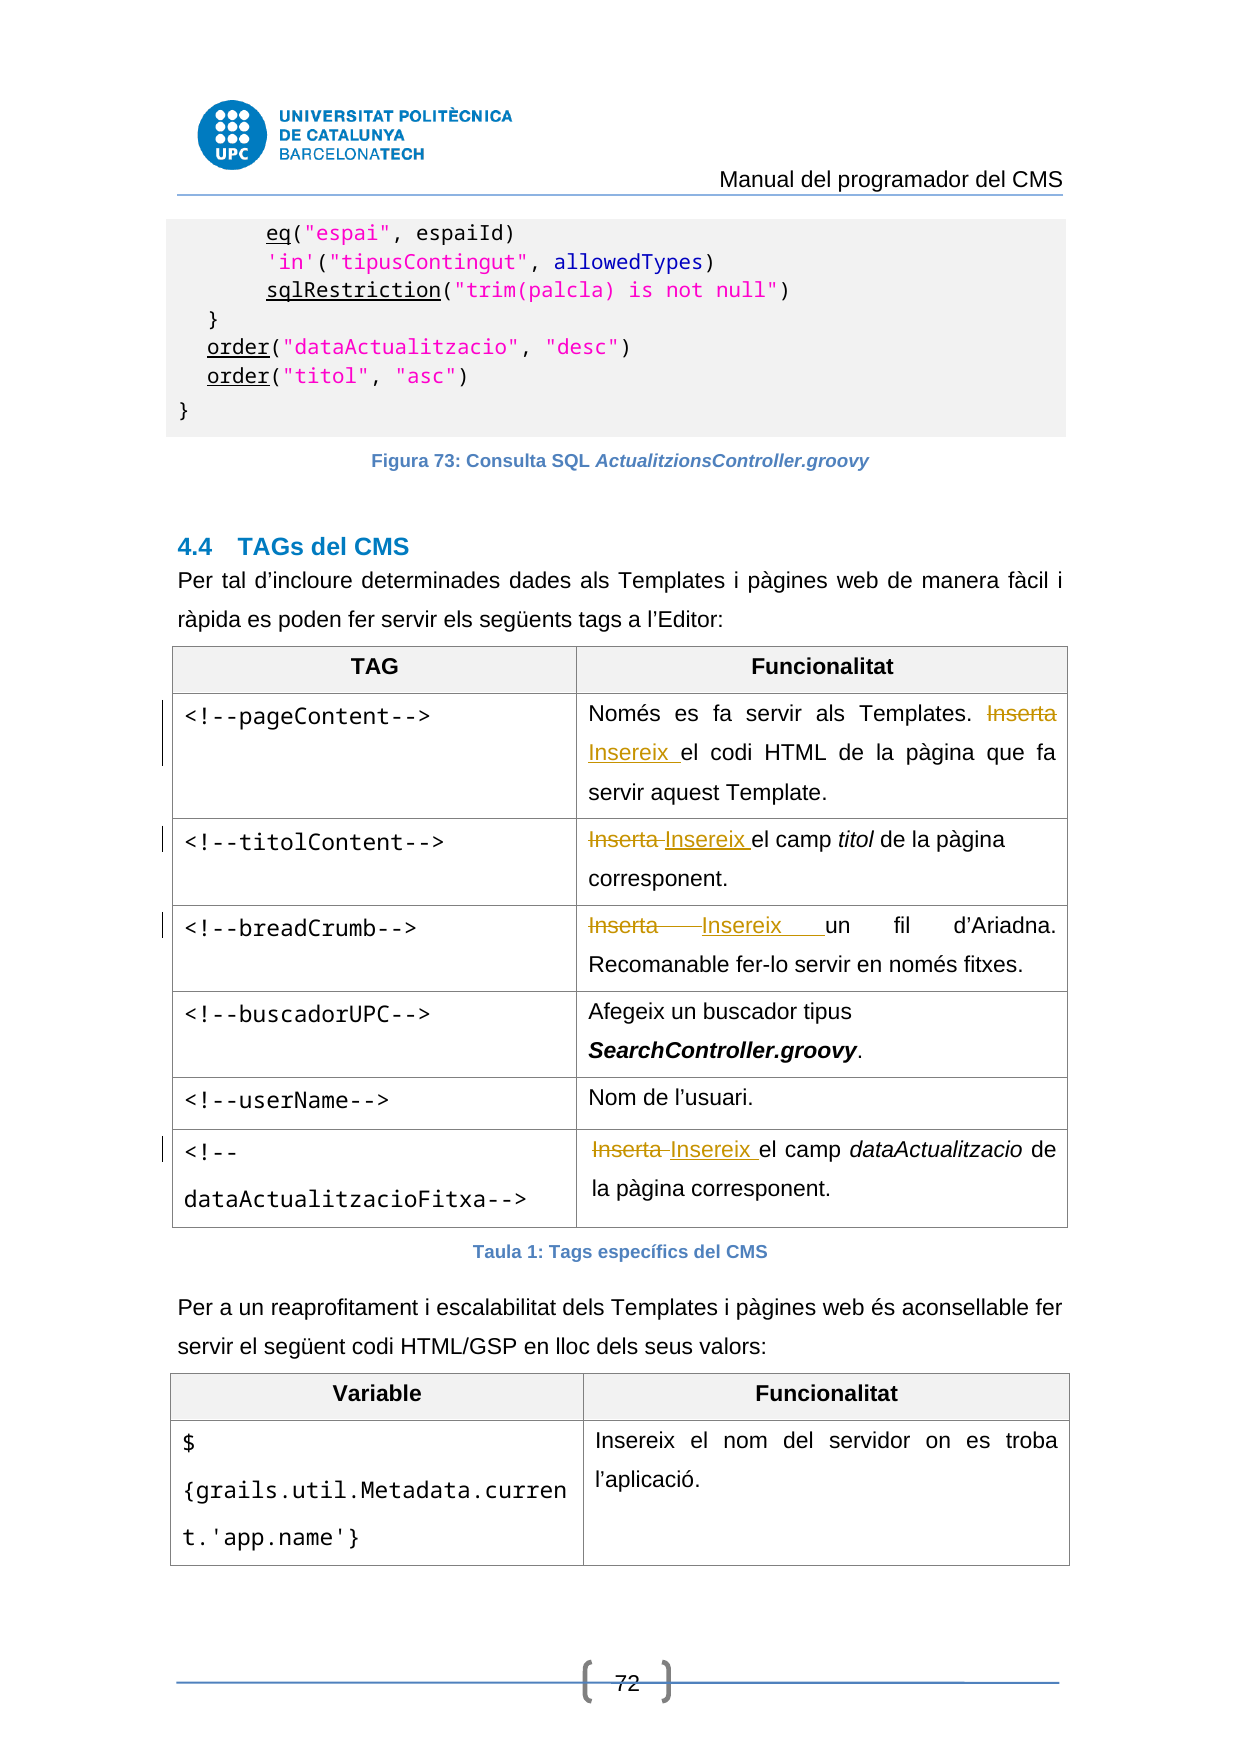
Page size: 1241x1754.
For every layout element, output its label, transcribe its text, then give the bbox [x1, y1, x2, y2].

table_cell <!--userName--> [173, 1078, 576, 1129]
picture [177, 81, 532, 188]
table_cell <!--breadCrumb--> [173, 906, 576, 991]
table_cell <!--buscadorUPC--> [173, 992, 576, 1077]
table_header TAG [173, 647, 576, 692]
table_cell Insereix el nom del servidor on es troba l’aplicació. [584, 1421, 1069, 1565]
table_header Funcionalitat [584, 1374, 1069, 1419]
table_cell el camp dataActualitzacio de la pàgina corresponent. [577, 1130, 1067, 1227]
table_cell Només es fa servir als Templates. el codi HTML de la pàgina que fa servir aquest Template. [577, 694, 1067, 818]
table_cell ${grails.util.Metadata.current.'app.name'} [171, 1421, 583, 1565]
text Per tal d’incloure determinades dades als Templates i pàgines web de manera fàcil i ràpida es poden fer servir els següents tags a l’Editor: [177, 567, 1063, 633]
subtitle TAGs del CMS [177, 532, 1063, 561]
table_header Funcionalitat [577, 647, 1067, 692]
text Per a un reaprofitament i escalabilitat dels Templates i pàgines web és aconsellable fer servir el següent codi HTML/GSP en lloc dels seus valors: [177, 1294, 1063, 1360]
table_cell Afegeix un buscador tipus SearchController.groovy. [577, 992, 1067, 1077]
table_cell <!--dataActualitzacioFitxa--> [173, 1130, 576, 1227]
table_cell el camp titol de la pàgina corresponent. [577, 819, 1067, 904]
table_cell un fil d’Ariadna. Recomanable fer-lo servir en només fitxes. [577, 906, 1067, 991]
text Taula 1: Tags específics del CMS [177, 1241, 1063, 1262]
table_header Variable [171, 1374, 583, 1419]
table_cell <!--titolContent--> [173, 819, 576, 904]
table_cell Nom de l’usuari. [577, 1078, 1067, 1129]
table_cell <!--pageContent--> [173, 694, 576, 818]
